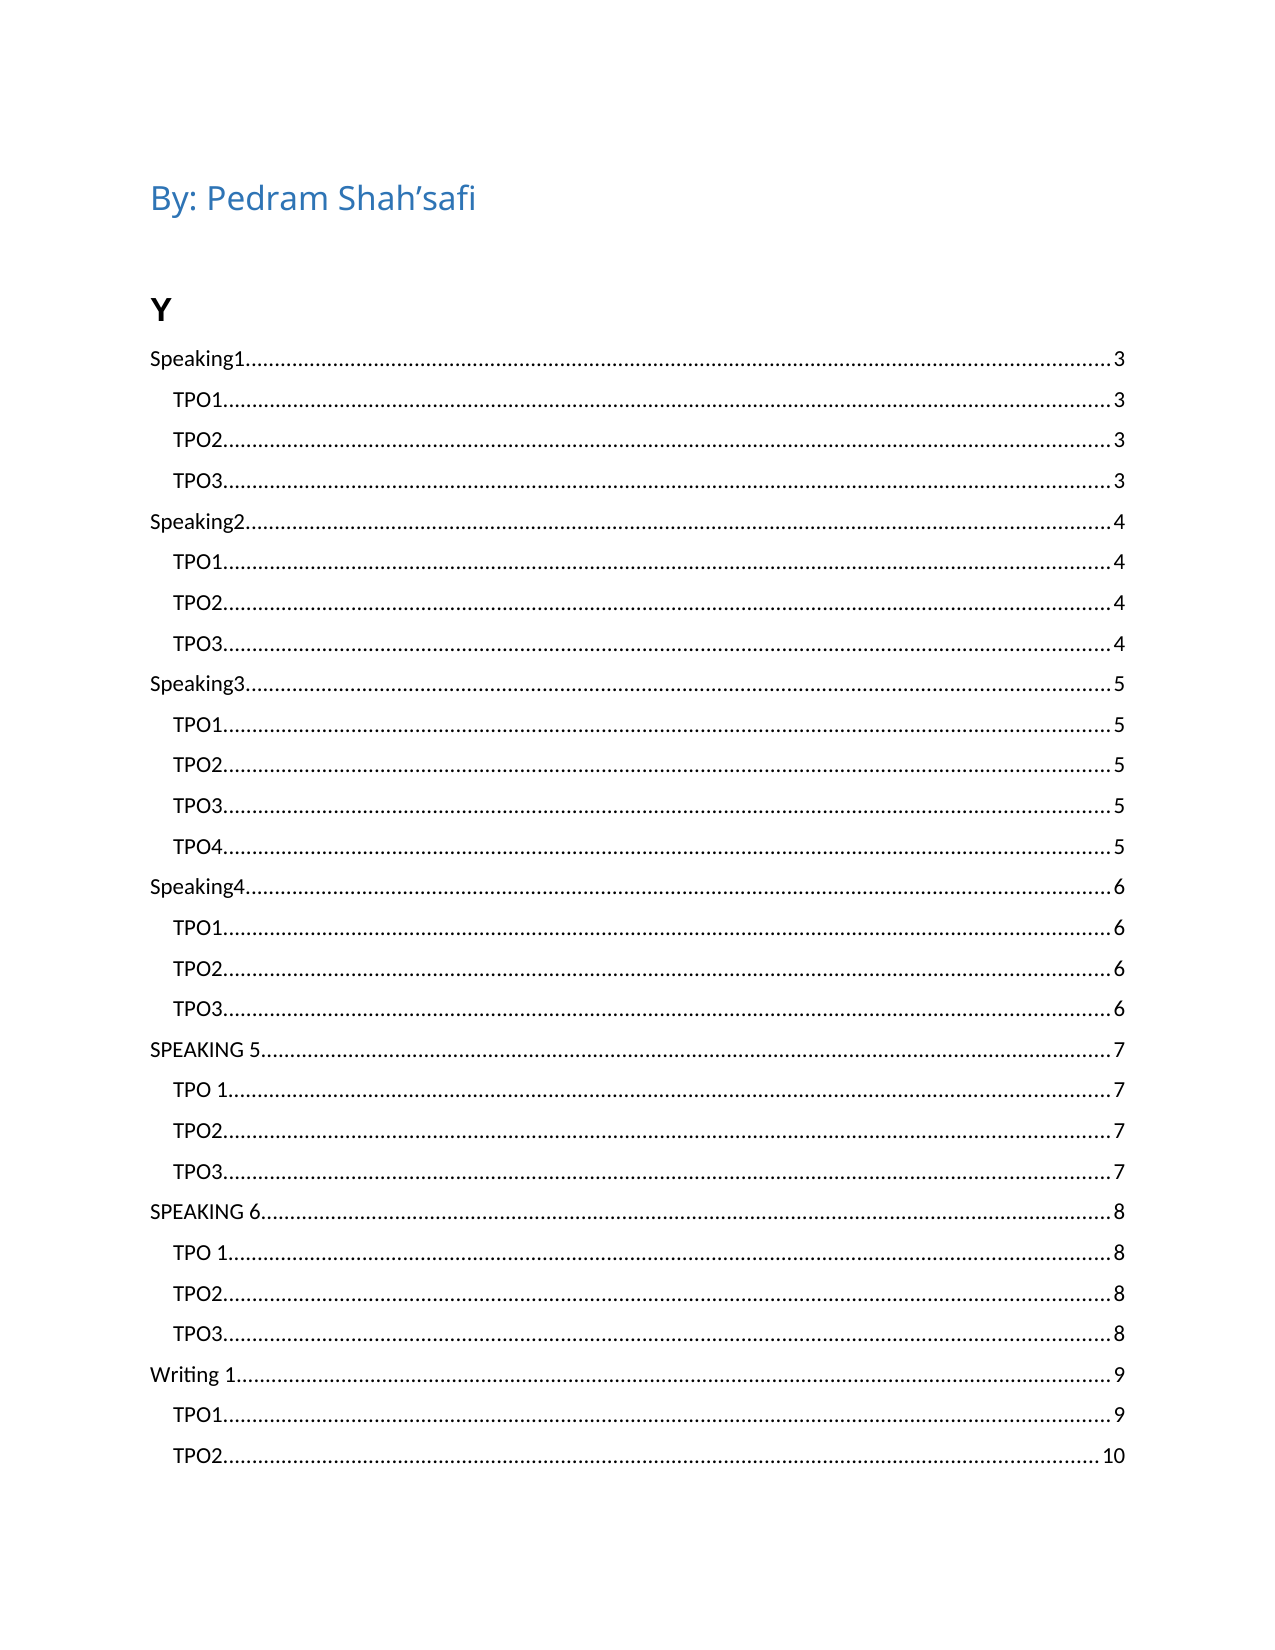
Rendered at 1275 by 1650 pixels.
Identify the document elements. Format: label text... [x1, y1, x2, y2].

subtitle By: Pedram Shah’safi [150, 175, 1125, 220]
